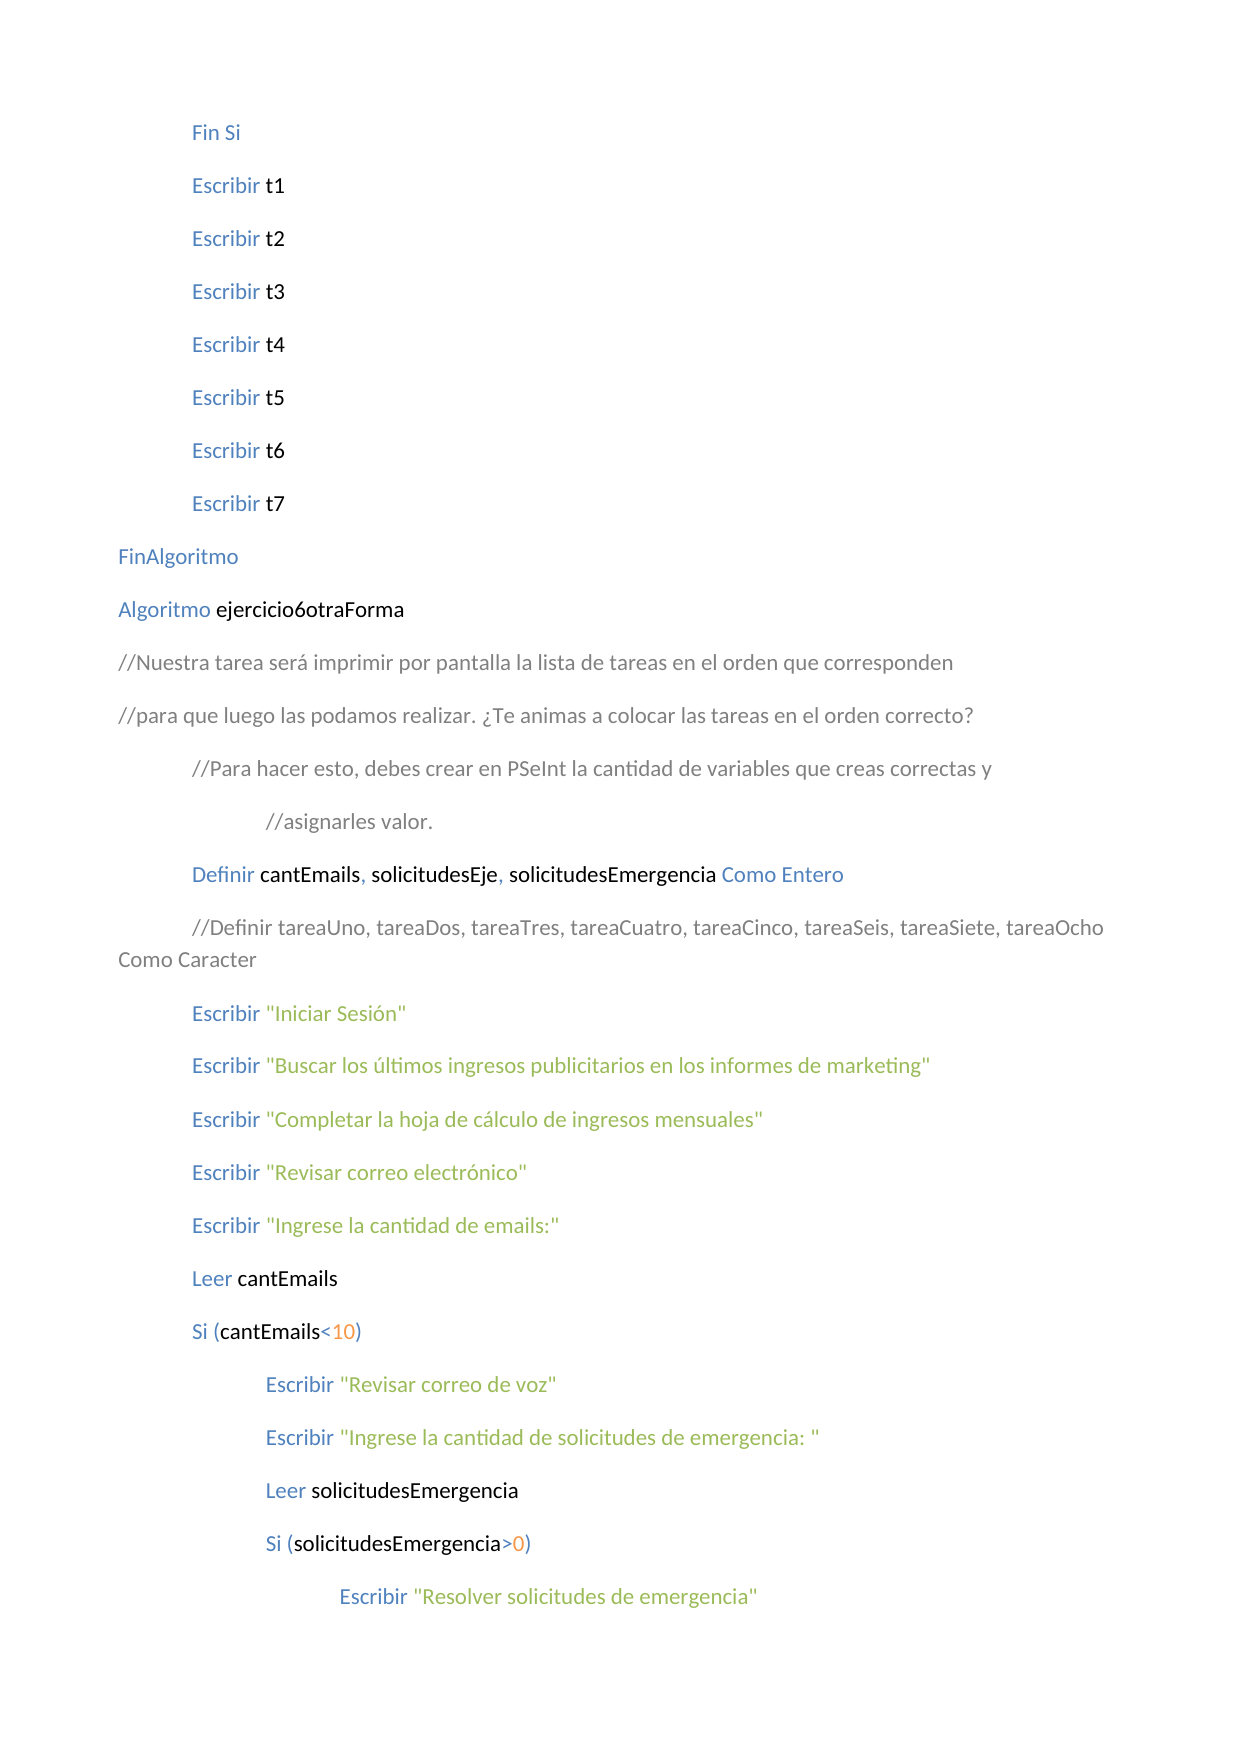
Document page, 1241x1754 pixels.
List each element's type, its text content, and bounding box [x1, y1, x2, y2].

text //Nuestra tarea será imprimir por pantalla la lista de tareas en el orden que corresponden [118, 648, 1122, 676]
text Escribir t1 [118, 171, 1122, 199]
text //para que luego las podamos realizar. ¿Te animas a colocar las tareas en el orden correcto? [118, 701, 1122, 729]
text Leer solicitudesEmergencia [118, 1476, 1122, 1504]
text FinAlgoritmo [118, 542, 1122, 570]
text Escribir t7 [118, 489, 1122, 517]
text Escribir "Resolver solicitudes de emergencia" [118, 1582, 1122, 1610]
text Algoritmo ejercicio6otraForma [118, 595, 1122, 623]
text Escribir t4 [118, 330, 1122, 358]
text //Definir tareaUno, tareaDos, tareaTres, tareaCuatro, tareaCinco, tareaSeis, tareaSiete, tareaOcho Como Caracter [118, 913, 1122, 974]
text Escribir t6 [118, 436, 1122, 464]
text Escribir t5 [118, 383, 1122, 411]
text Si (solicitudesEmergencia>0) [118, 1529, 1122, 1557]
text Escribir "Buscar los últimos ingresos publicitarios en los informes de marketing" [118, 1052, 1122, 1080]
text Escribir t3 [118, 277, 1122, 305]
text Si (cantEmails<10) [118, 1317, 1122, 1345]
text Escribir "Completar la hoja de cálculo de ingresos mensuales" [118, 1105, 1122, 1133]
text Escribir "Ingrese la cantidad de emails:" [118, 1211, 1122, 1239]
text Fin Si [118, 118, 1122, 146]
text Leer cantEmails [118, 1264, 1122, 1292]
text Escribir "Iniciar Sesión" [118, 999, 1122, 1027]
text Definir cantEmails, solicitudesEje, solicitudesEmergencia Como Entero [118, 860, 1122, 888]
text Escribir "Revisar correo electrónico" [118, 1158, 1122, 1186]
text Escribir "Ingrese la cantidad de solicitudes de emergencia: " [118, 1423, 1122, 1451]
text //asignarles valor. [118, 807, 1122, 835]
text Escribir "Revisar correo de voz" [118, 1370, 1122, 1398]
text Escribir t2 [118, 224, 1122, 252]
text //Para hacer esto, debes crear en PSeInt la cantidad de variables que creas correctas y [118, 754, 1122, 782]
